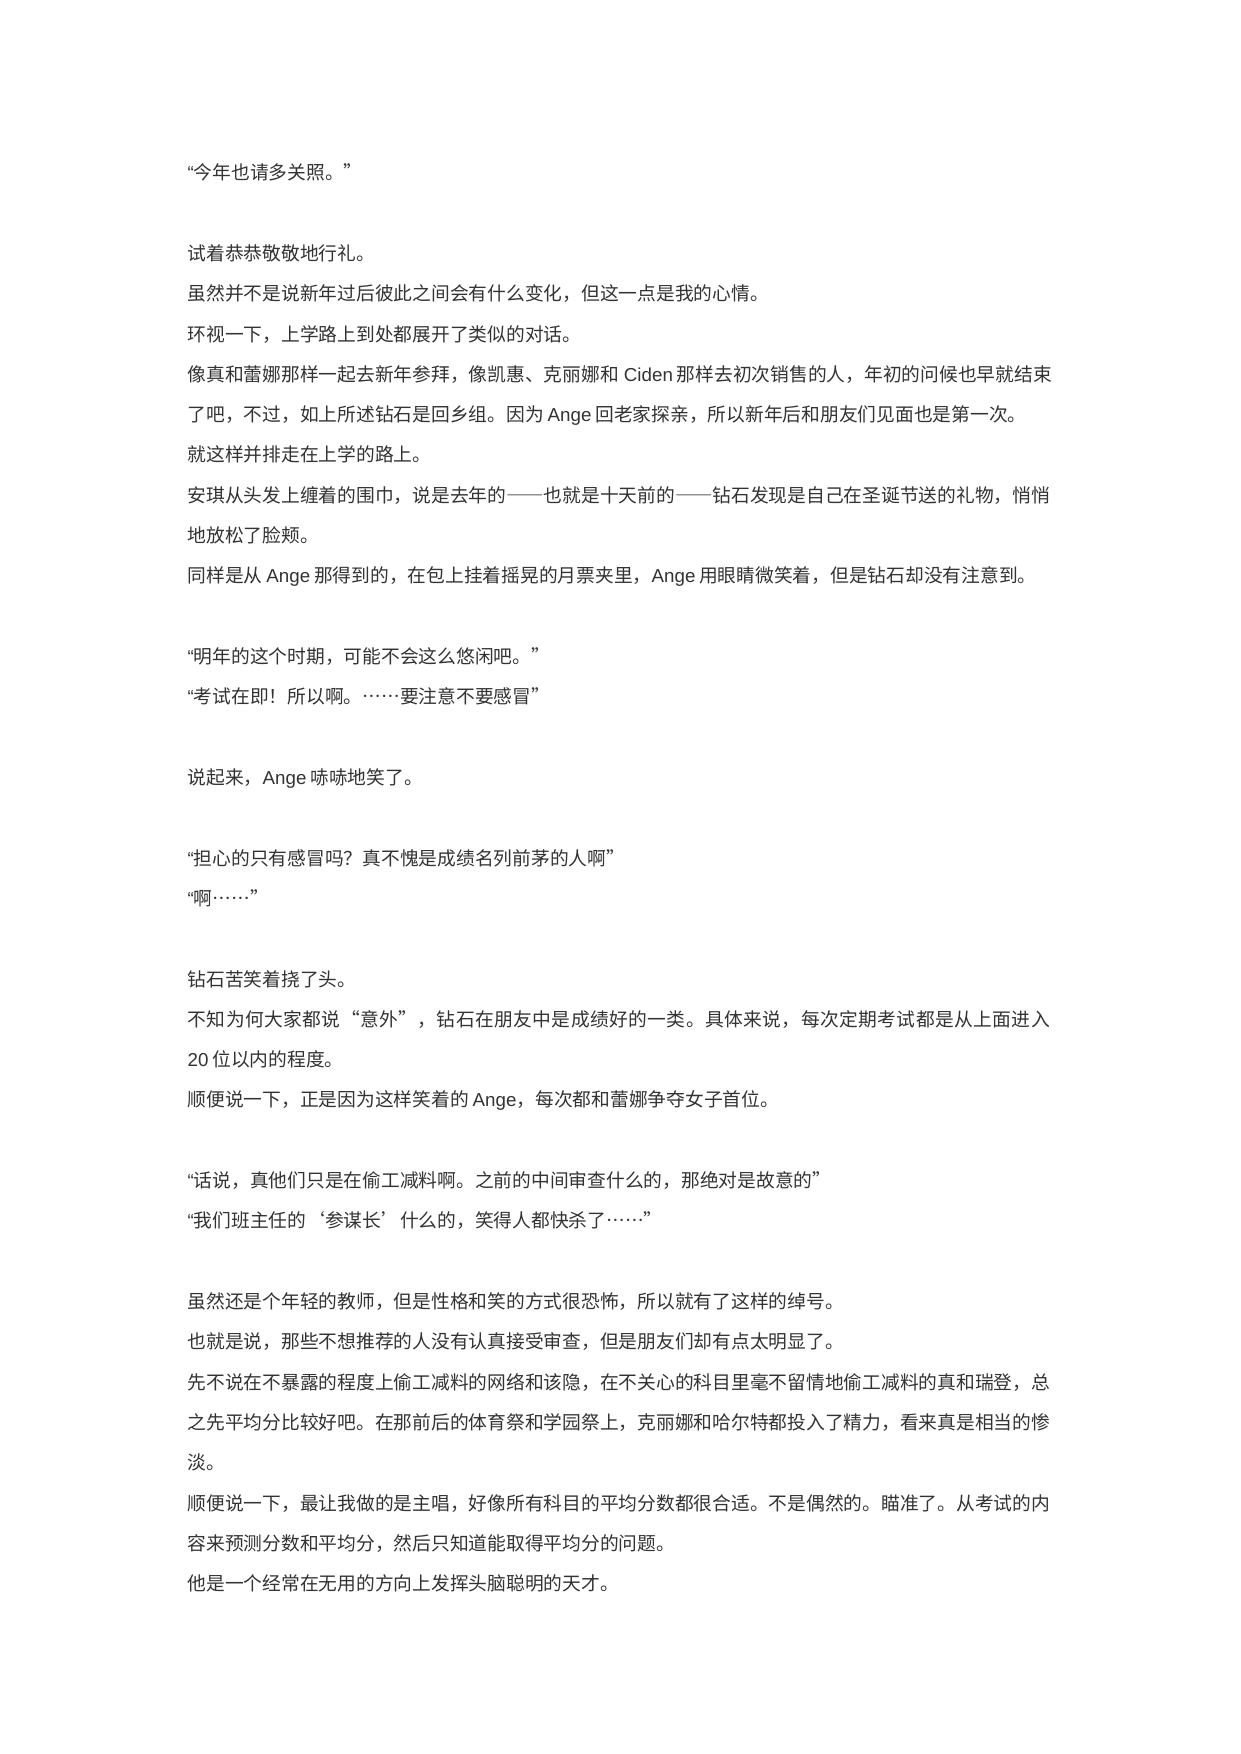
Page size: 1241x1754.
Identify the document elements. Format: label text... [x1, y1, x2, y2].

text 就这样并排走在上学的路上。 [187, 433, 1053, 474]
text 虽然还是个年轻的教师，但是性格和笑的方式很恐怖，所以就有了这样的绰号。 [187, 1280, 1053, 1320]
text 像真和蕾娜那样一起去新年参拜，像凯惠、克丽娜和Ciden那样去初次销售的人，年初的问候也早就结束了吧，不过，如上所述钻石是回乡组。因为Ange回老家探亲，所以新年后和朋友们见面也是第一次。 [187, 353, 1053, 433]
text 顺便说一下，正是因为这样笑着的Ange，每次都和蕾娜争夺女子首位。 [187, 1078, 1053, 1119]
text 钻石苦笑着挠了头。 [187, 958, 1053, 998]
text 他是一个经常在无用的方向上发挥头脑聪明的天才。 [187, 1562, 1053, 1603]
text 试着恭恭敬敬地行礼。 [187, 232, 1053, 272]
text “考试在即！所以啊。……要注意不要感冒” [187, 675, 1053, 716]
text 安琪从头发上缠着的围巾，说是去年的——也就是十天前的——钻石发现是自己在圣诞节送的礼物，悄悄地放松了脸颊。 [187, 474, 1053, 554]
text “话说，真他们只是在偷工减料啊。之前的中间审查什么的，那绝对是故意的” [187, 1159, 1053, 1199]
text “啊……” [187, 877, 1053, 917]
text 同样是从Ange那得到的，在包上挂着摇晃的月票夹里，Ange用眼睛微笑着，但是钻石却没有注意到。 [187, 554, 1053, 595]
text “明年的这个时期，可能不会这么悠闲吧。” [187, 635, 1053, 675]
text 不知为何大家都说“意外”，钻石在朋友中是成绩好的一类。具体来说，每次定期考试都是从上面进入20位以内的程度。 [187, 998, 1053, 1078]
text “今年也请多关照。” [187, 151, 1053, 192]
text 虽然并不是说新年过后彼此之间会有什么变化，但这一点是我的心情。 [187, 272, 1053, 313]
text 也就是说，那些不想推荐的人没有认真接受审查，但是朋友们却有点太明显了。 [187, 1320, 1053, 1361]
text 说起来，Ange哧哧地笑了。 [187, 756, 1053, 796]
text “我们班主任的‘参谋长’什么的，笑得人都快杀了……” [187, 1199, 1053, 1240]
text 环视一下，上学路上到处都展开了类似的对话。 [187, 313, 1053, 353]
text 顺便说一下，最让我做的是主唱，好像所有科目的平均分数都很合适。不是偶然的。瞄准了。从考试的内容来预测分数和平均分，然后只知道能取得平均分的问题。 [187, 1482, 1053, 1562]
text “担心的只有感冒吗？真不愧是成绩名列前茅的人啊” [187, 837, 1053, 877]
text 先不说在不暴露的程度上偷工减料的网络和该隐，在不关心的科目里毫不留情地偷工减料的真和瑞登，总之先平均分比较好吧。在那前后的体育祭和学园祭上，克丽娜和哈尔特都投入了精力，看来真是相当的惨淡。 [187, 1361, 1053, 1482]
